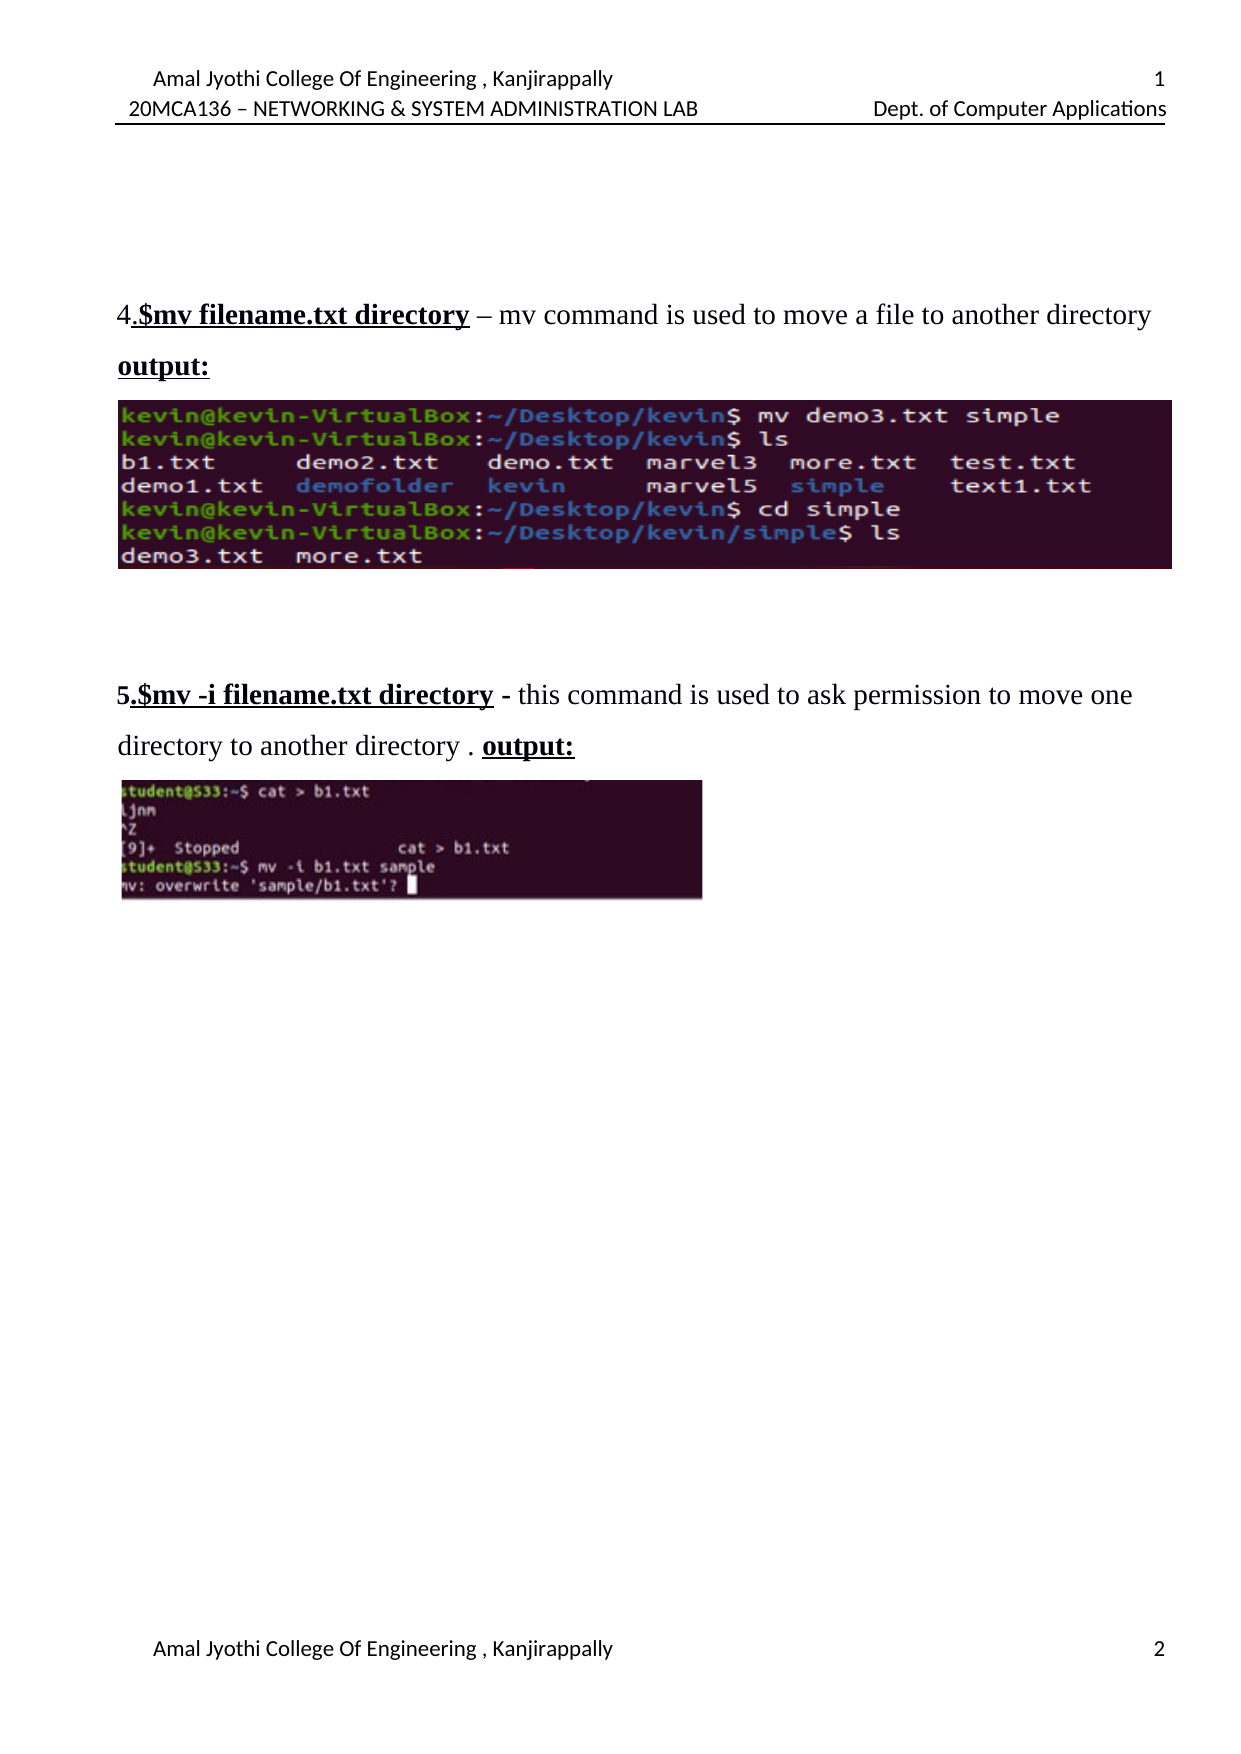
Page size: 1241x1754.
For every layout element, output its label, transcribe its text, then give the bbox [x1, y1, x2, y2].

picture [118, 400, 1172, 569]
picture [121, 780, 703, 902]
text 5.$mv -i filename.txt directory - this command is used to ask permission to move one directory to another directory . output: [116, 677, 1134, 762]
text Amal Jyothi College Of Engineering , Kanjirappally 2 [118, 1634, 1168, 1662]
text 4.$mv filename.txt directory – mv command is used to move a file to another directory output: [116, 297, 1172, 382]
text Amal Jyothi College Of Engineering , Kanjirappally 1 20MCA136 – NETWORKING & SYSTEM ADMINISTRATION LAB Dept. of Computer Applications [118, 64, 1168, 122]
